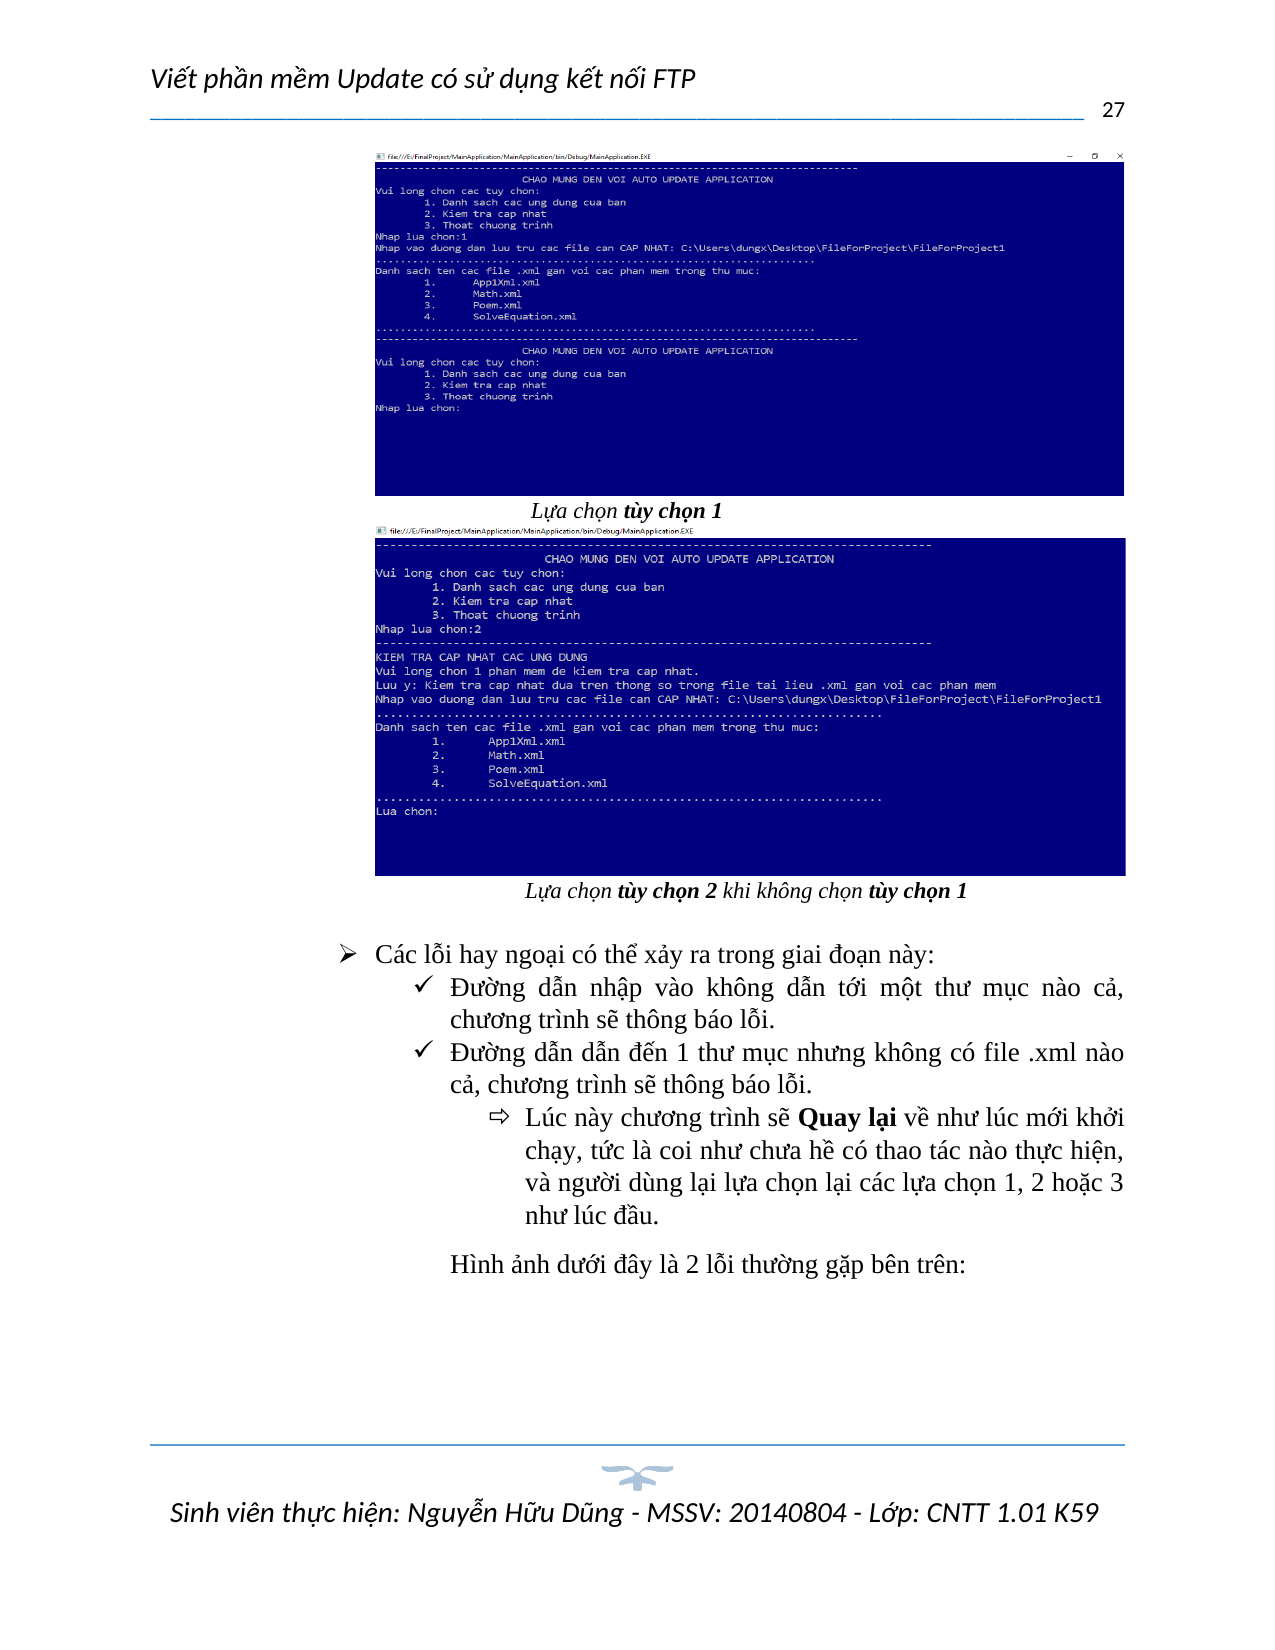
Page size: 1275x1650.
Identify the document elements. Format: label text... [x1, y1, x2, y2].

list Lúc này chương trình sẽ Quay lại về như lúc mới khởi chạy, tức là coi như chưa hề có thao tác nào thực hiện, và người dùng lại lựa chọn lại các lựa chọn 1, 2 hoặc 3 như lúc đầu. [487, 1101, 1125, 1230]
list Lựa chọn tùy chọn 2 khi không chọn tùy chọn 1 [375, 877, 1125, 904]
list Đường dẫn dẫn đến 1 thư mục nhưng không có file .xml nào cả, chương trình sẽ thông báo lỗi. [412, 1036, 1125, 1100]
picture [375, 151, 1125, 496]
picture [375, 524, 1126, 876]
list Đường dẫn nhập vào không dẫn tới một thư mục nào cả, chương trình sẽ thông báo lỗi. [412, 971, 1125, 1034]
text Hình ảnh dưới đây là 2 lỗi thường gặp bên trên: [450, 1248, 1125, 1279]
list Lựa chọn tùy chọn 1 [375, 497, 1125, 523]
list Các lỗi hay ngoại có thể xảy ra trong giai đoạn này: [337, 938, 1125, 969]
